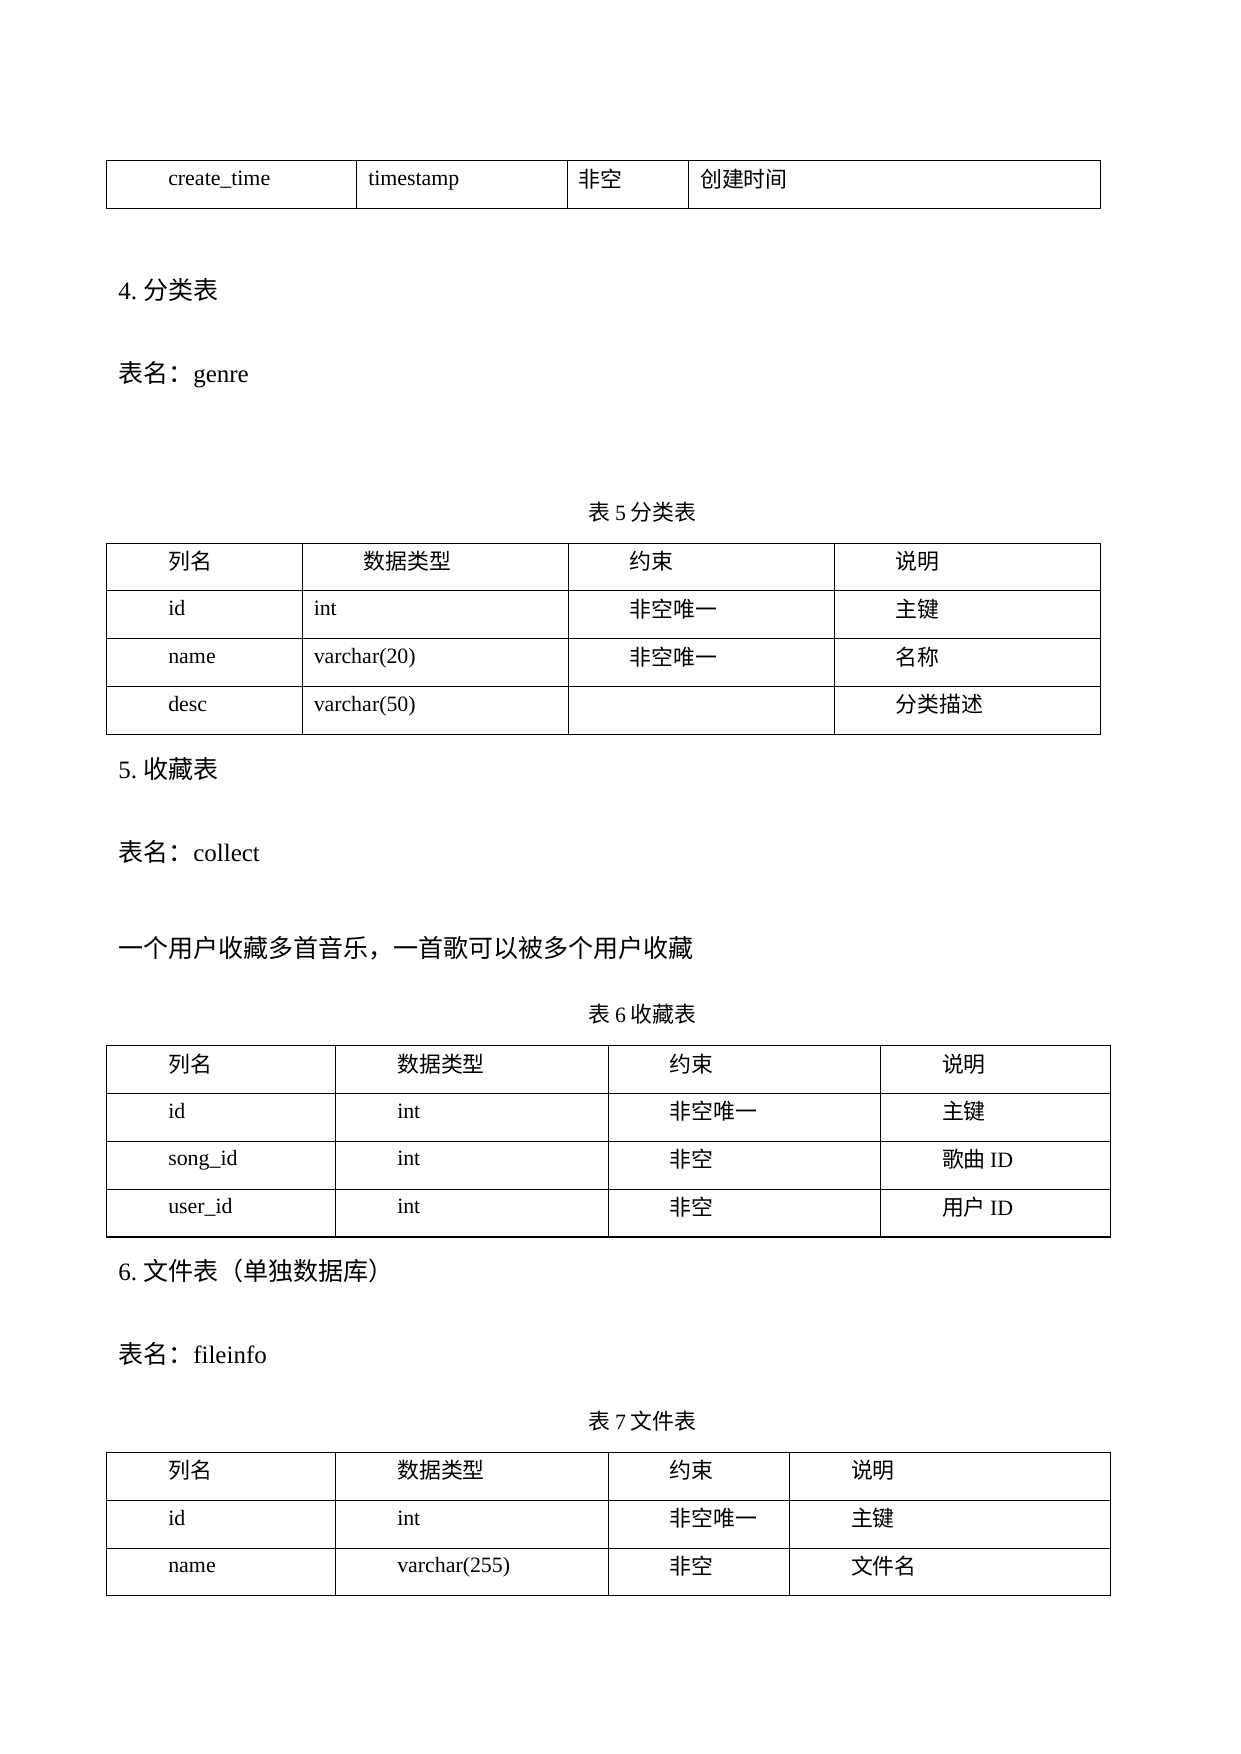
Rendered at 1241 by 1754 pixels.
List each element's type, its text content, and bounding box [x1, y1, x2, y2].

table_header 约束 [569, 544, 834, 590]
table_cell varchar(255) [336, 1549, 608, 1595]
text 表名：collect [118, 818, 1122, 883]
table_cell 非空 [609, 1190, 880, 1236]
table_cell desc [107, 687, 302, 734]
table_cell 分类描述 [835, 687, 1100, 734]
text 一个用户收藏多首音乐，一首歌可以被多个用户收藏 [118, 914, 1122, 979]
table_header 数据类型 [336, 1046, 608, 1093]
table_header 说明 [881, 1046, 1110, 1093]
table_cell int [336, 1142, 608, 1188]
table_cell create_time [107, 161, 356, 208]
table_cell id [107, 1501, 335, 1548]
list 分类表 [118, 256, 1122, 321]
table_cell 非空唯一 [609, 1501, 789, 1548]
table_cell id [107, 1094, 335, 1141]
table_header 约束 [609, 1453, 789, 1500]
text 表名：genre [118, 339, 1122, 404]
table_cell 主键 [881, 1094, 1110, 1141]
table_cell 主键 [835, 591, 1100, 638]
table_cell int [336, 1501, 608, 1548]
table_cell song_id [107, 1142, 335, 1188]
table_cell 非空唯一 [569, 591, 834, 638]
table_cell id [107, 591, 302, 638]
table_cell varchar(20) [303, 639, 568, 686]
list 文件表（单独数据库） [118, 1237, 1122, 1302]
table_cell 创建时间 [689, 161, 1100, 208]
table_cell int [336, 1094, 608, 1141]
list 收藏表 [118, 735, 1122, 800]
table_cell int [303, 591, 568, 638]
table_cell user_id [107, 1190, 335, 1236]
table_cell name [107, 1549, 335, 1595]
table_cell 非空 [609, 1142, 880, 1188]
table_header 数据类型 [303, 544, 568, 590]
table_header 列名 [107, 1046, 335, 1093]
table_header 说明 [835, 544, 1100, 590]
text 表 6 收藏表 [118, 997, 1122, 1029]
text 表 5 分类表 [118, 494, 1122, 527]
text 表 7 文件表 [118, 1404, 1122, 1436]
table_cell 非空唯一 [569, 639, 834, 686]
table_cell 非空唯一 [609, 1094, 880, 1141]
table_cell 主键 [790, 1501, 1110, 1548]
text 表名：fileinfo [118, 1321, 1122, 1386]
table_cell 非空 [609, 1549, 789, 1595]
table_cell 文件名 [790, 1549, 1110, 1595]
table_header 约束 [609, 1046, 880, 1093]
table_cell varchar(50) [303, 687, 568, 734]
table_cell int [336, 1190, 608, 1236]
table_cell 非空 [568, 161, 688, 208]
table_header 数据类型 [336, 1453, 608, 1500]
table_header 列名 [107, 544, 302, 590]
table_cell 歌曲ID [881, 1142, 1110, 1188]
table_header 列名 [107, 1453, 335, 1500]
table_header 说明 [790, 1453, 1110, 1500]
table_cell 名称 [835, 639, 1100, 686]
table_cell [569, 687, 834, 734]
table_cell 用户ID [881, 1190, 1110, 1236]
table_cell name [107, 639, 302, 686]
table_cell timestamp [357, 161, 567, 208]
